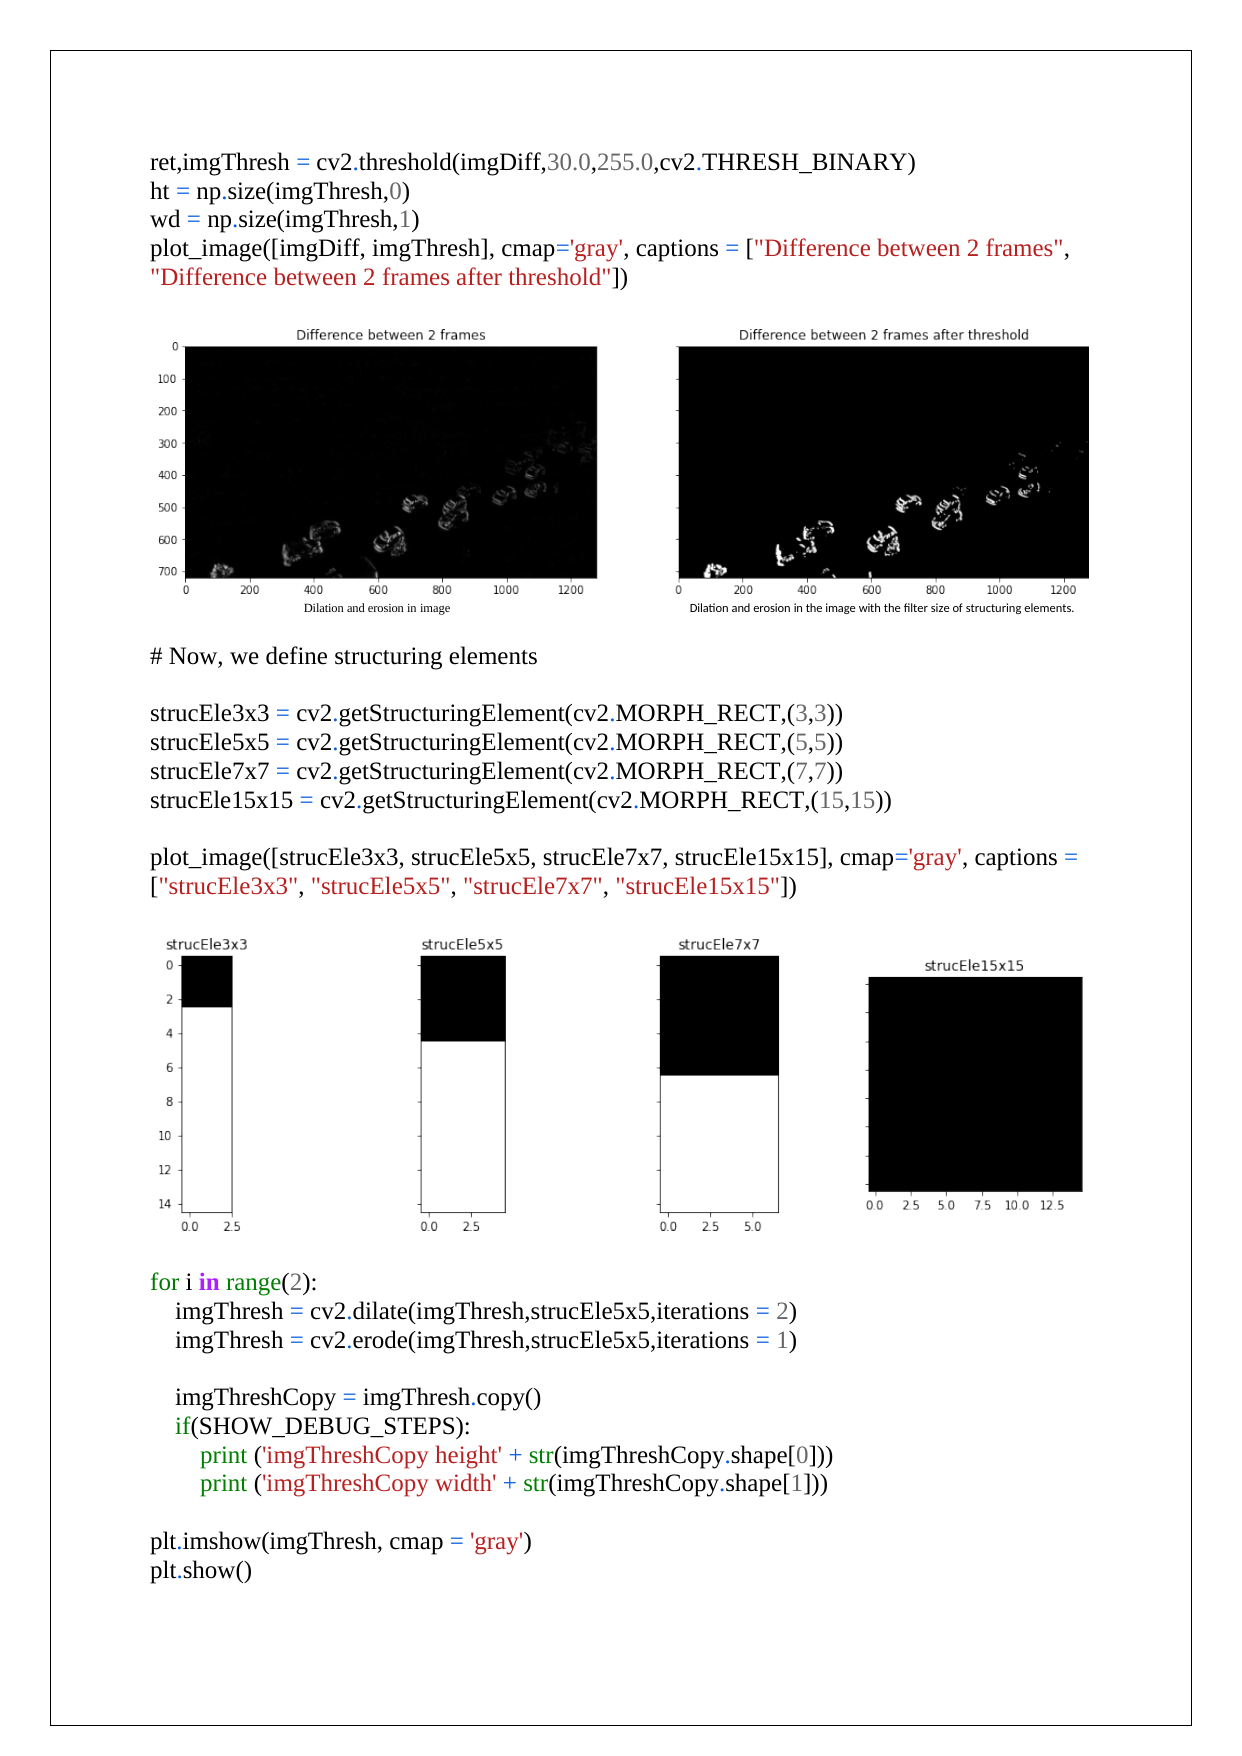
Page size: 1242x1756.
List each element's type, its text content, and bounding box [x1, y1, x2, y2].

text plt.imshow(imgThresh, cmap = 'gray') plt.show() [150, 1526, 536, 1583]
text for i in range(2): [150, 1267, 1188, 1296]
text imgThresh = cv2.dilate(imgThresh,strucEle5x5,iterations = 2) imgThresh = cv2.erode(imgThresh,strucEle5x5,iterations = 1) [175, 1296, 873, 1353]
text plot_image([strucEle3x3, strucEle5x5, strucEle7x7, strucEle15x15], cmap='gray', captions = ["strucEle3x3", "strucEle5x5", "strucEle7x7", "strucEle15x15"]) [150, 842, 1080, 900]
text plot_image([imgDiff, imgThresh], cmap='gray', captions = ["Difference between 2 frames", "Difference between 2 frames after threshold"]) [150, 233, 1072, 291]
text ret,imgThresh = cv2.threshold(imgDiff,30.0,255.0,cv2.THRESH_BINARY) ht = np.size(imgThresh,0) [150, 147, 930, 204]
text imgThreshCopy = imgThresh.copy() if(SHOW_DEBUG_STEPS): [175, 1382, 543, 1440]
text # Now, we define structuring elements [150, 641, 1188, 670]
text strucEle3x3 = cv2.getStructuringElement(cv2.MORPH_RECT,(3,3)) strucEle5x5 = cv2.getStructuringElement(cv2.MORPH_RECT,(5,5)) strucEle7x7 = cv2.getStructuringElement(cv2.MORPH_RECT,(7,7)) strucEle15x15 = cv2.getStructuringElement(cv2.MORPH_RECT,(15,15)) [150, 698, 909, 813]
picture [159, 938, 1083, 1231]
picture [158, 329, 1089, 594]
text print ('imgThreshCopy height' + str(imgThreshCopy.shape[0])) print ('imgThreshCopy width' + str(imgThreshCopy.shape[1])) [200, 1440, 873, 1497]
text wd = np.size(imgThresh,1) [150, 204, 1188, 233]
